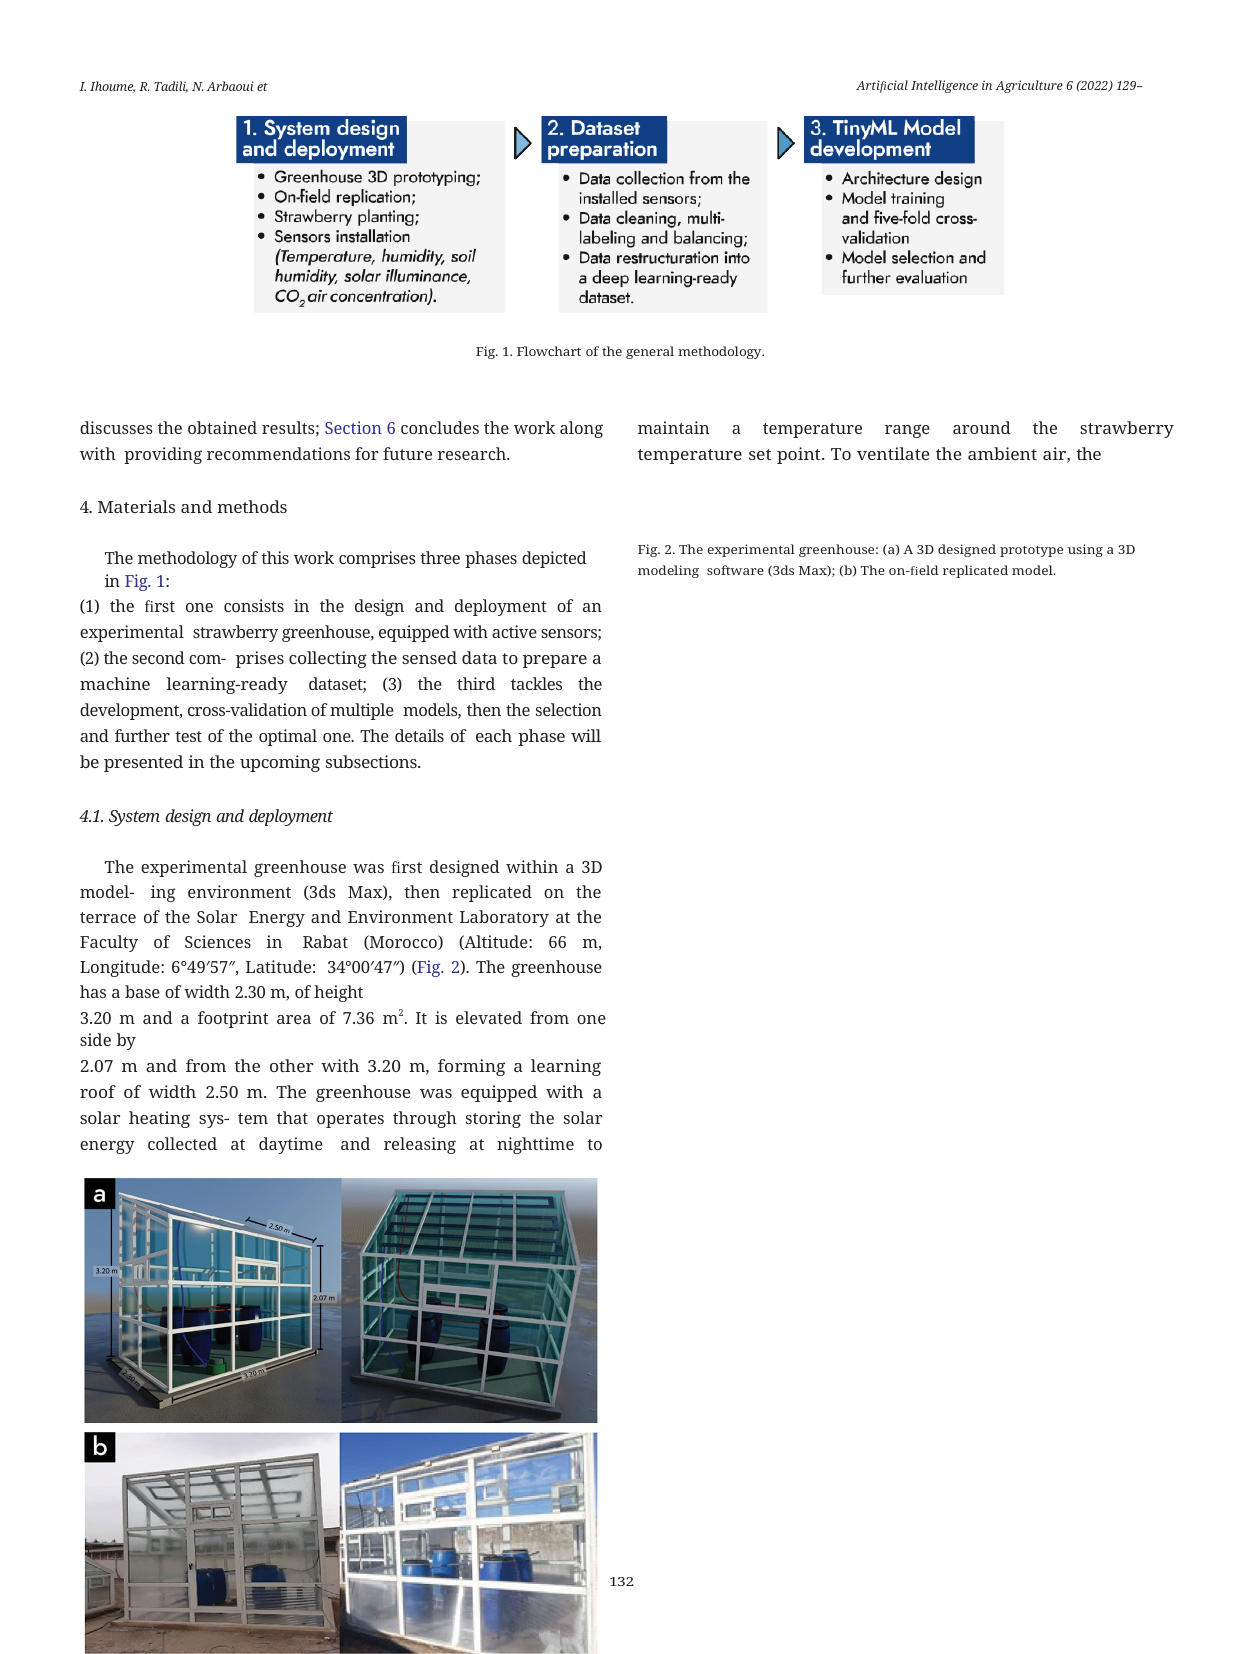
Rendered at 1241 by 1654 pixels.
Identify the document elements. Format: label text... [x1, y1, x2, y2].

text Fig. 2. The experimental greenhouse: (a) A 3D designed prototype using a 3D modeling software (3ds Max); (b) The on-field replicated model. [637, 541, 1178, 579]
text 2.07 m and from the other with 3.20 m, forming a learning roof of width 2.50 m. The greenhouse was equipped with a solar heating sys- tem that operates through storing the solar energy collected at daytime and releasing at nighttime to maintain a temperature range around the strawberry temperature set point. To ventilate the ambient air, the [79, 1054, 603, 1155]
text Fig. 1. Flowchart of the general methodology. [205, 343, 1036, 361]
text 2.07 m and from the other with 3.20 m, forming a learning roof of width 2.50 m. The greenhouse was equipped with a solar heating sys- tem that operates through storing the solar energy collected at daytime and releasing at nighttime to maintain a temperature range around the strawberry temperature set point. To ventilate the ambient air, the [637, 416, 1174, 465]
text (1) the first one consists in the design and deployment of an experimental strawberry greenhouse, equipped with active sensors; (2) the second com- prises collecting the sensed data to prepare a machine learning-ready dataset; (3) the third tackles the development, cross-validation of multiple models, then the selection and further test of the optimal one. The details of each phase will be presented in the upcoming subsections. [79, 595, 602, 774]
picture [236, 116, 1005, 313]
text The experimental greenhouse was first designed within a 3D model- ing environment (3ds Max), then replicated on the terrace of the Solar Energy and Environment Laboratory at the Faculty of Sciences in Rabat (Morocco) (Altitude: 66 m, Longitude: 6°49′57″, Latitude: 34°00′47″) (Fig. 2). The greenhouse has a base of width 2.30 m, of height [79, 855, 602, 1003]
list System design and deployment [79, 804, 607, 827]
text 3.20 m and a footprint area of 7.36 m2. It is elevated from one side by [79, 1006, 607, 1052]
text The methodology of this work comprises three phases depicted in Fig. 1: [104, 547, 607, 592]
text discusses the obtained results; Section 6 concludes the work along with providing recommendations for future research. [79, 416, 607, 465]
list Materials and methods [79, 496, 607, 518]
picture [83, 1177, 598, 1654]
